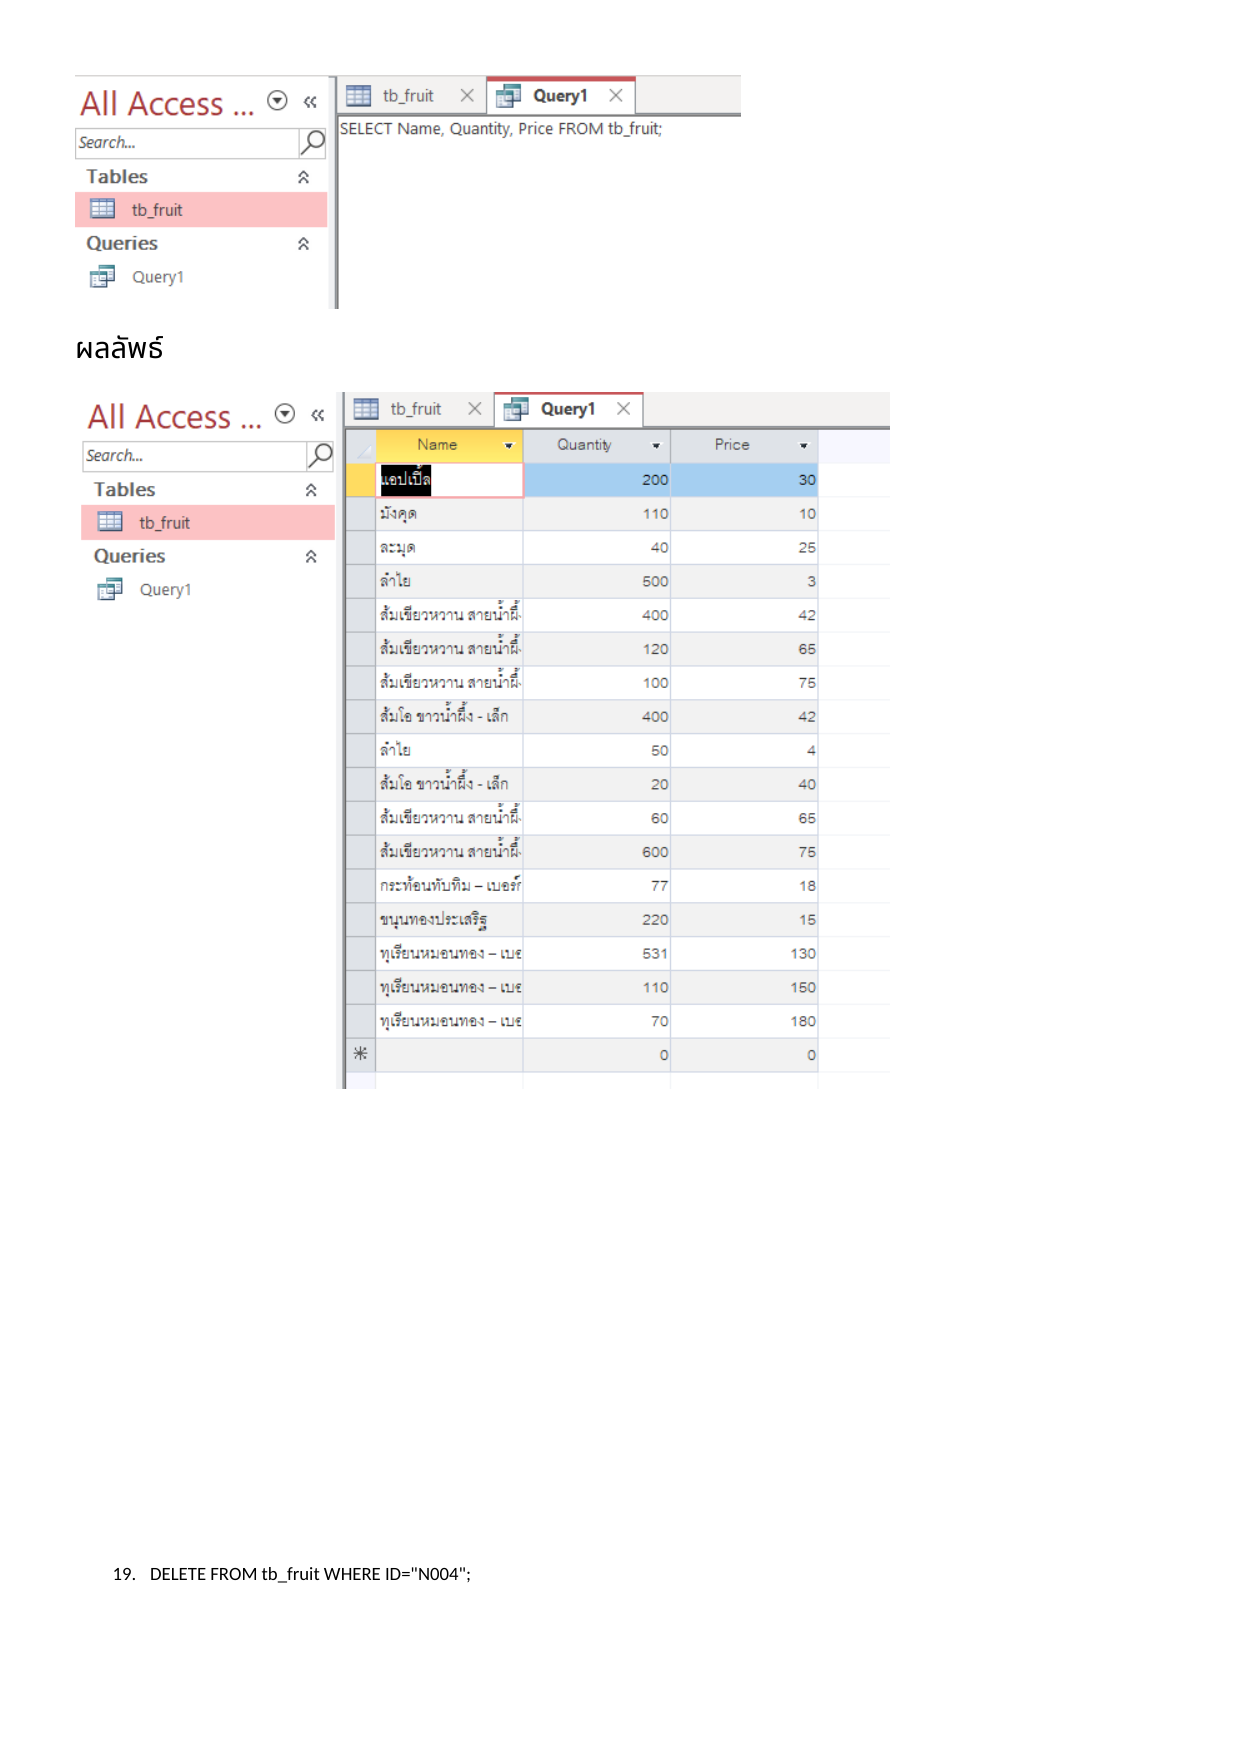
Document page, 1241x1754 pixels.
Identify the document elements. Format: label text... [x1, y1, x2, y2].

picture [75, 392, 890, 1089]
picture [75, 75, 741, 309]
list DELETE FROM tb_fruit WHERE ID="N004"; [112, 1562, 1165, 1585]
text ผลลัพธ์ [75, 328, 1165, 372]
